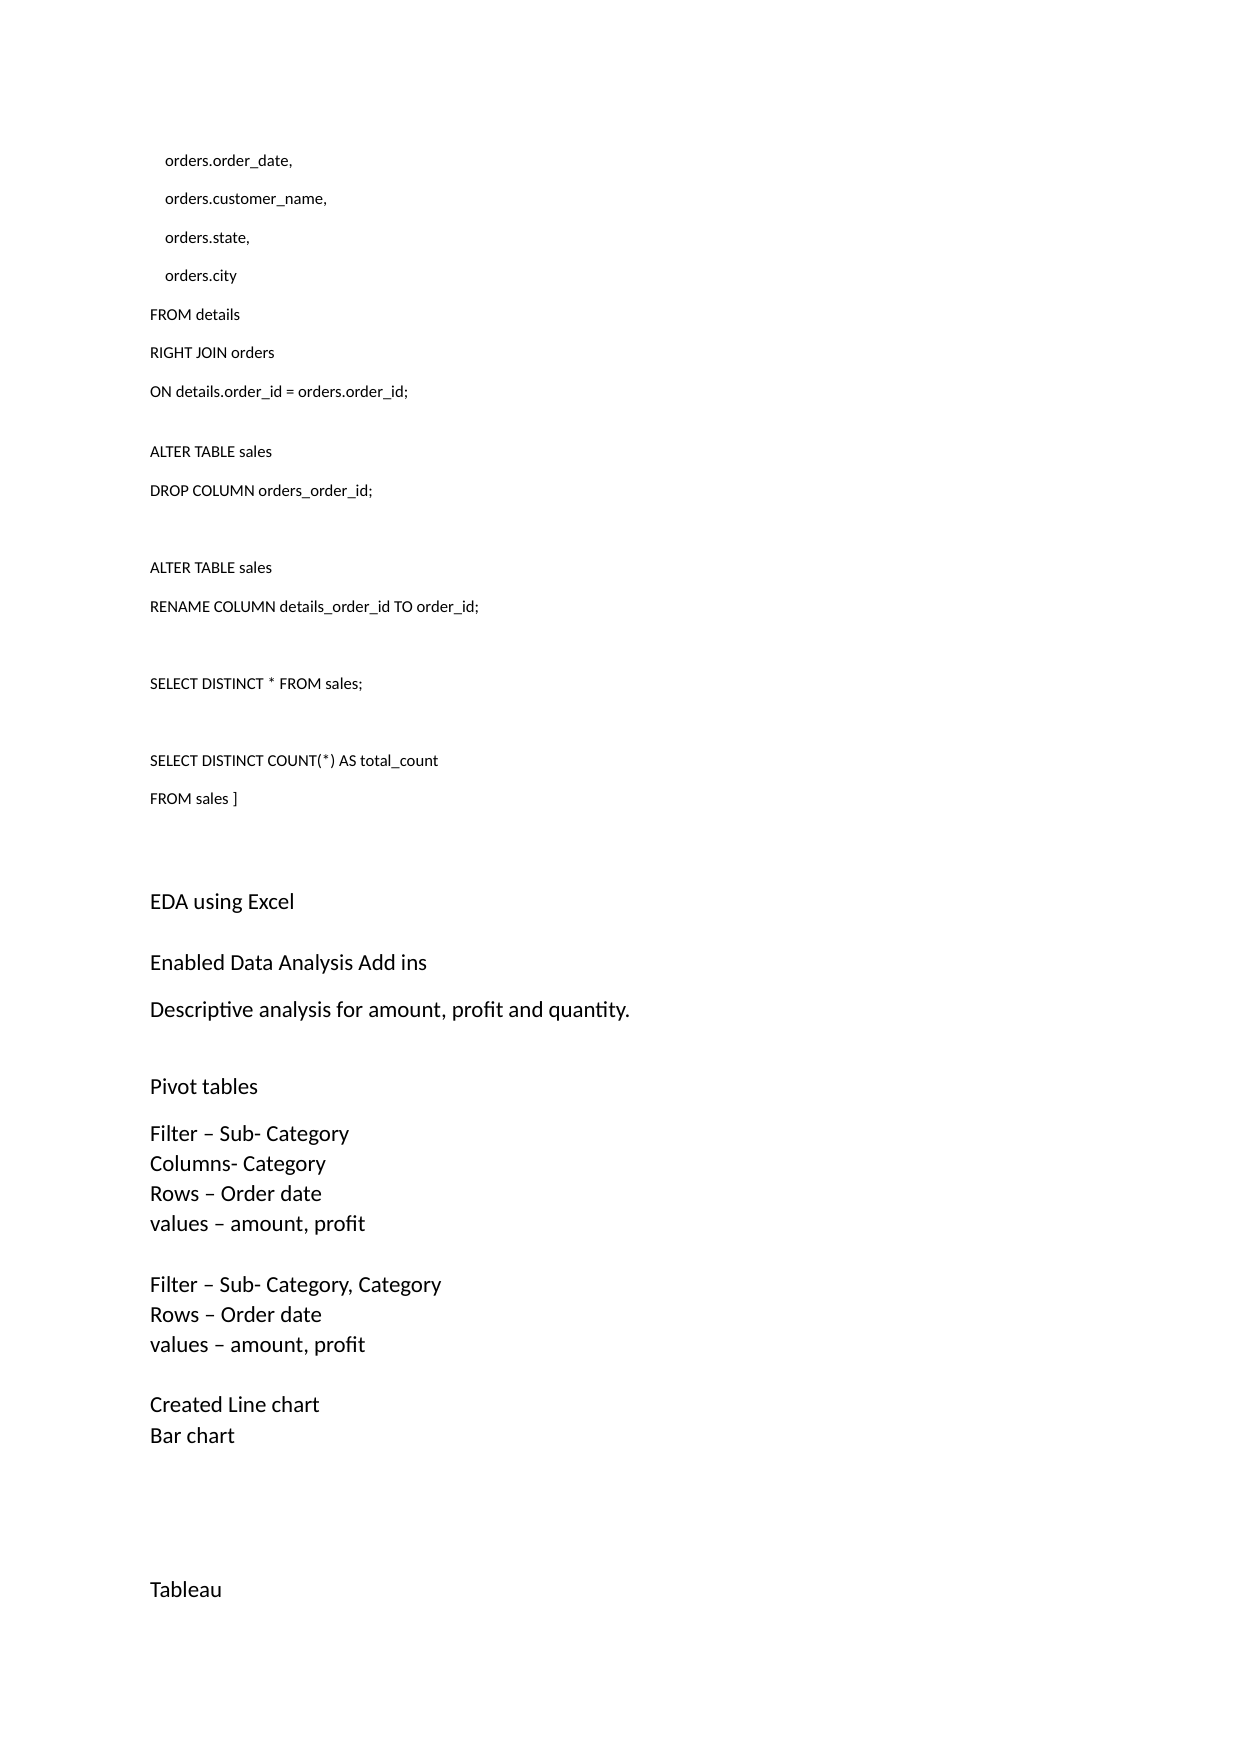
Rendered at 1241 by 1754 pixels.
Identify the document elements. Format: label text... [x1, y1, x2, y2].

text orders.state, [150, 227, 1090, 247]
text RIGHT JOIN orders [150, 343, 1090, 363]
text SELECT DISTINCT COUNT(*) AS total_count [150, 750, 1090, 770]
text SELECT DISTINCT * FROM sales; [150, 673, 1090, 693]
text FROM sales ] [150, 788, 1090, 809]
text orders.customer_name, [150, 188, 1090, 209]
text Filter – Sub- Category Columns- Category Rows – Order date values – amount, profit Filter – Sub- Category, Category Rows – Order date values – amount, profit Created Line chart Bar chart [150, 1119, 1090, 1479]
text FROM details [150, 304, 1090, 324]
text orders.city [150, 266, 1090, 286]
text ALTER TABLE sales [150, 420, 1090, 462]
text DROP COLUMN orders_order_id; [150, 480, 1090, 501]
text Tableau [150, 1545, 1090, 1603]
text ALTER TABLE sales [150, 557, 1090, 578]
text RENAME COLUMN details_order_id TO order_id; [150, 596, 1090, 616]
text ON details.order_id = orders.order_id; [150, 381, 1090, 402]
text Descriptive analysis for amount, profit and quantity. [150, 995, 1090, 1023]
text orders.order_date, [150, 150, 1090, 170]
text Pivot tables [150, 1042, 1090, 1100]
text EDA using Excel Enabled Data Analysis Add ins [150, 827, 1090, 976]
